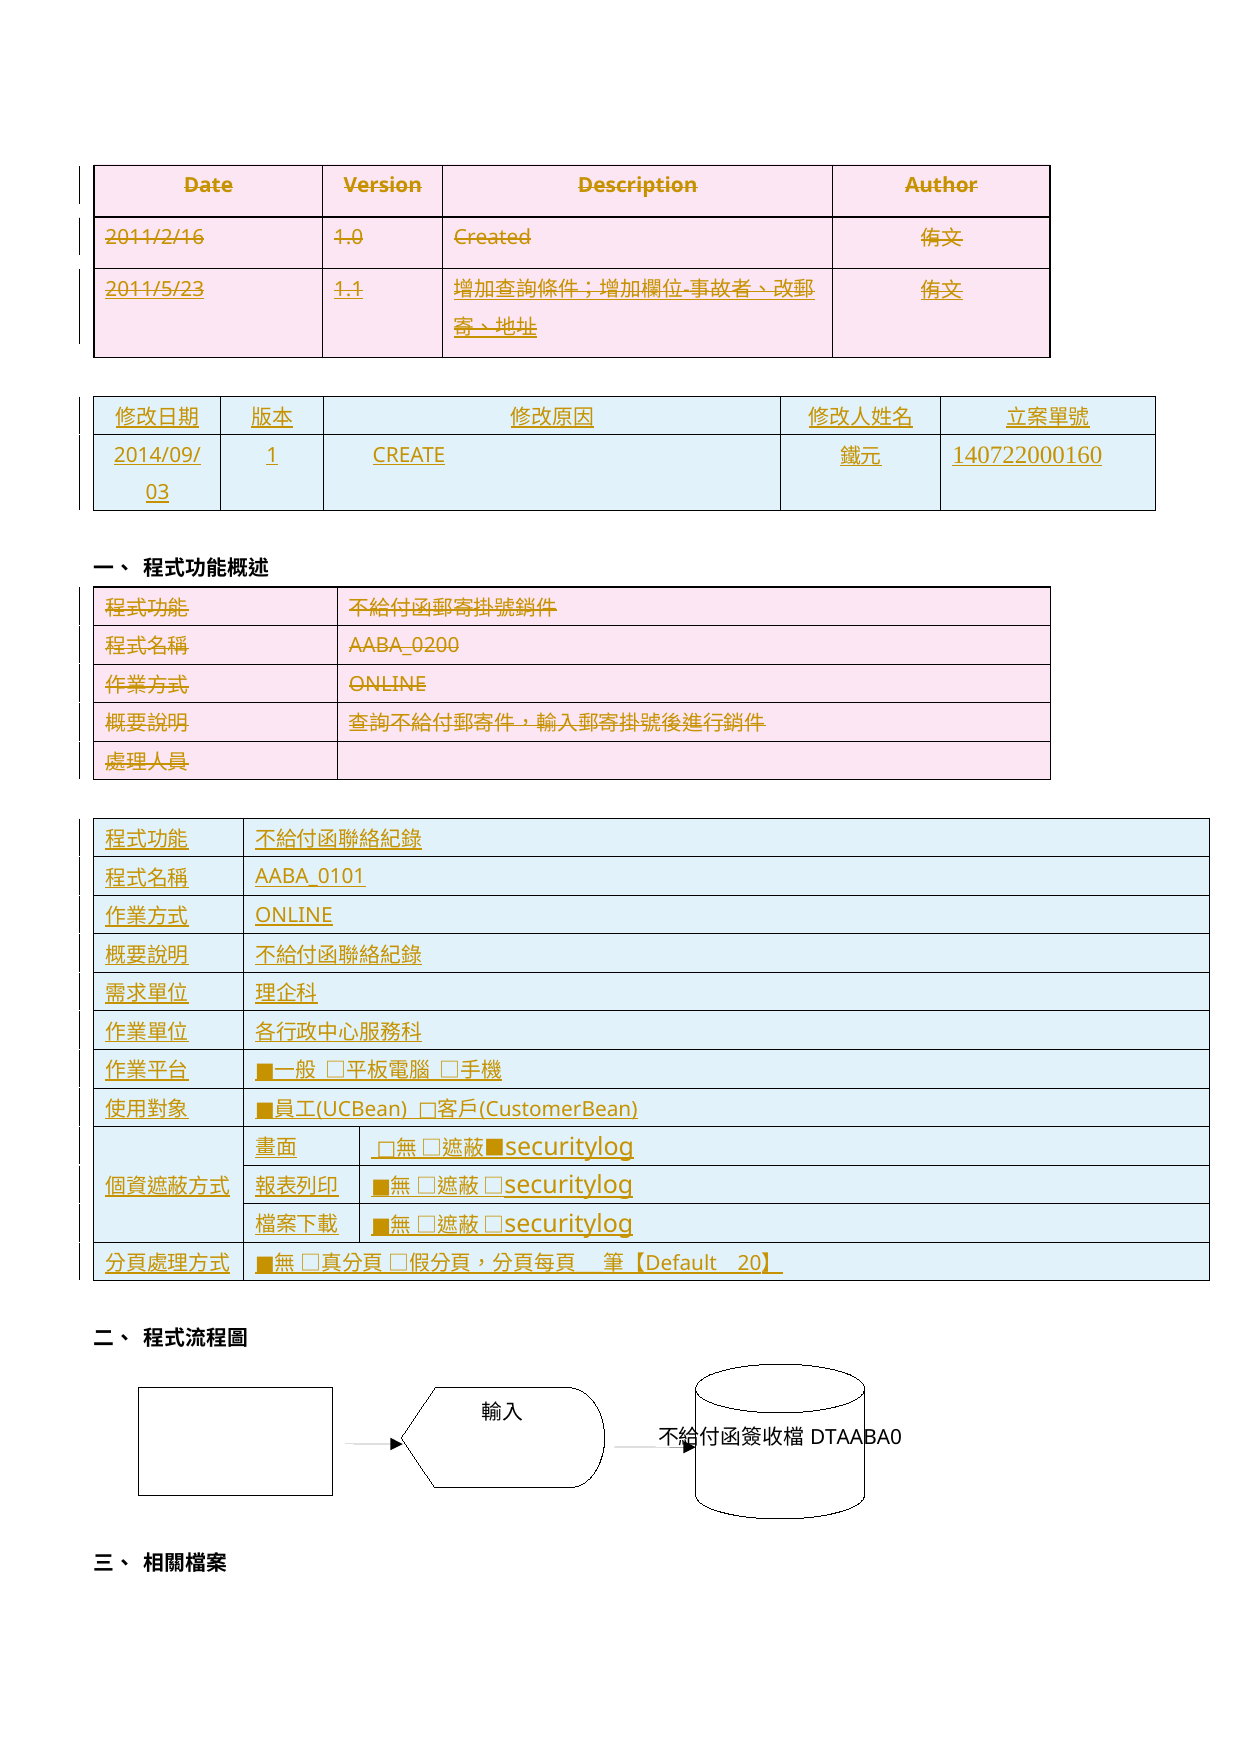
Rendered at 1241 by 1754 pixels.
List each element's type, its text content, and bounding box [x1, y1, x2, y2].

list 程式功能概述 [94, 549, 1144, 586]
list 相關檔案 [94, 1544, 1144, 1581]
list 程式流程圖 [94, 1319, 1144, 1356]
